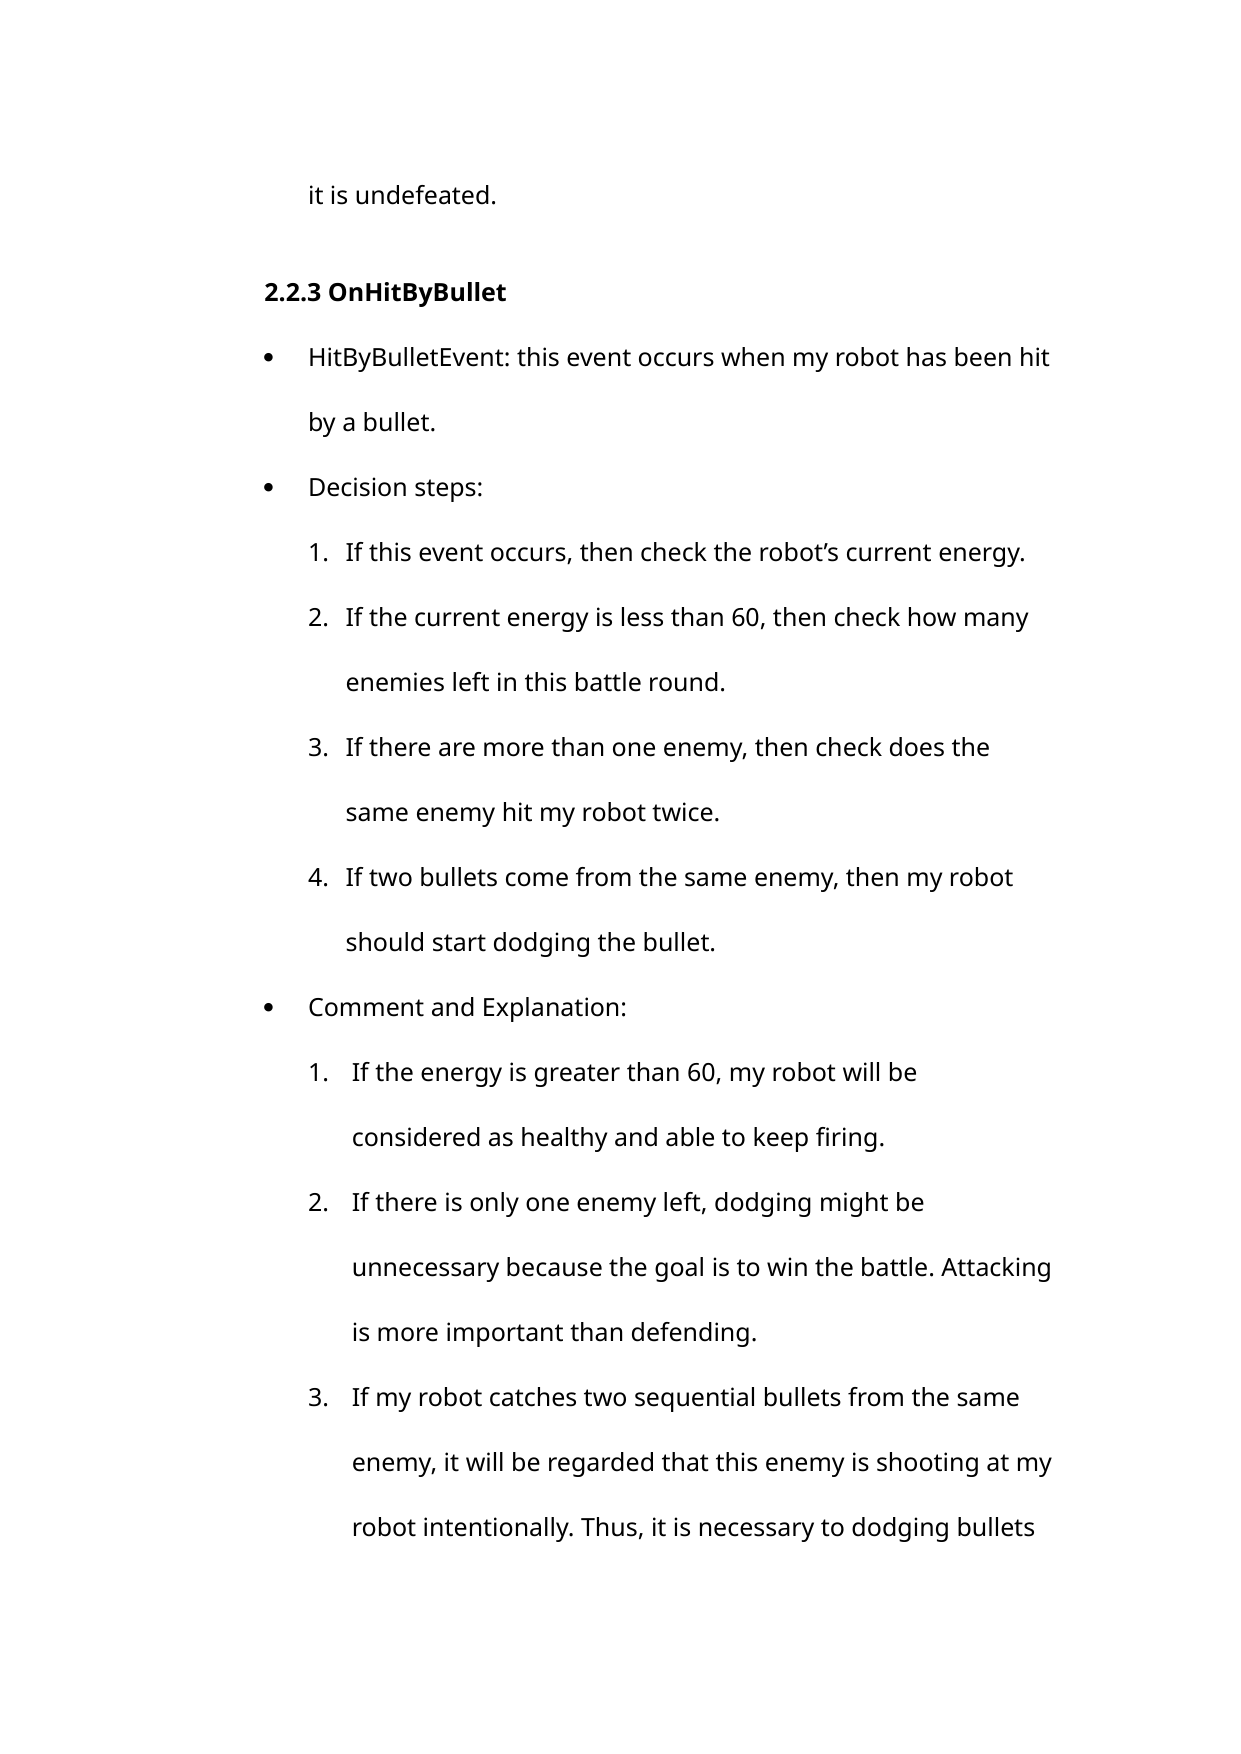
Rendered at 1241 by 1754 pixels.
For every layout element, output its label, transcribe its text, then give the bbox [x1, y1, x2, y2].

list Decision steps: [264, 454, 1053, 519]
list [308, 162, 1053, 227]
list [308, 1364, 1053, 1559]
list If the current energy is less than 60, then check how many enemies left in this battle round. [308, 584, 1053, 714]
list Comment and Explanation: [264, 974, 1053, 1039]
list If the energy is greater than 60, my robot will be considered as healthy and able to keep firing. [308, 1039, 1053, 1169]
list If there is only one enemy left, dodging might be unnecessary because the goal is to win the battle. Attacking is more important than defending. [308, 1169, 1053, 1364]
list If this event occurs, then check the robot’s current energy. [308, 519, 1053, 584]
list HitByBulletEvent: this event occurs when my robot has been hit by a bullet. [264, 324, 1053, 454]
text 2.2.3 OnHitByBullet [264, 259, 1053, 324]
list If two bullets come from the same enemy, then my robot should start dodging the bullet. [308, 844, 1053, 974]
list If there are more than one enemy, then check does the same enemy hit my robot twice. [308, 714, 1053, 844]
